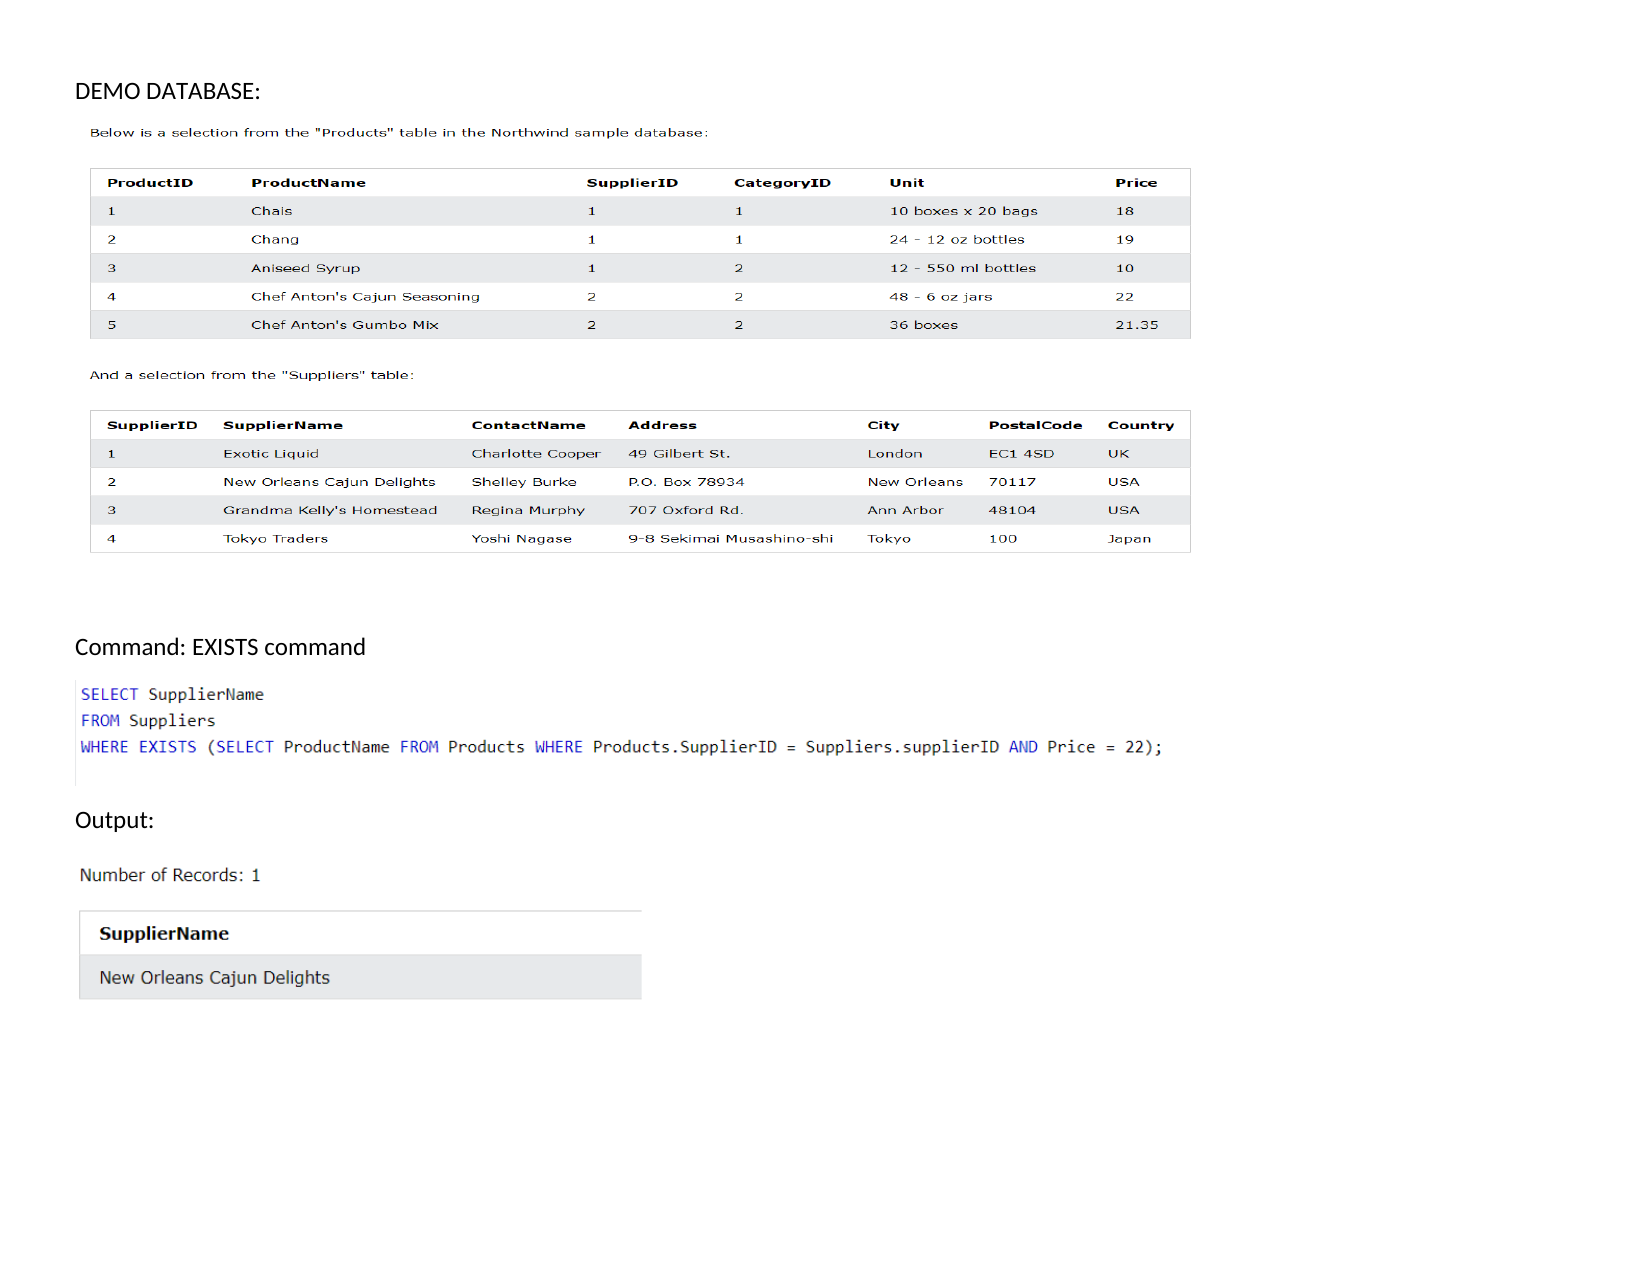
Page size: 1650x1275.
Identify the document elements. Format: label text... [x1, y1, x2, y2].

picture [75, 680, 1211, 786]
text Output: [75, 804, 1575, 835]
text Command: EXISTS command [75, 631, 1575, 661]
picture [75, 854, 642, 1013]
picture [75, 124, 1217, 566]
text DEMO DATABASE: [75, 75, 1575, 106]
